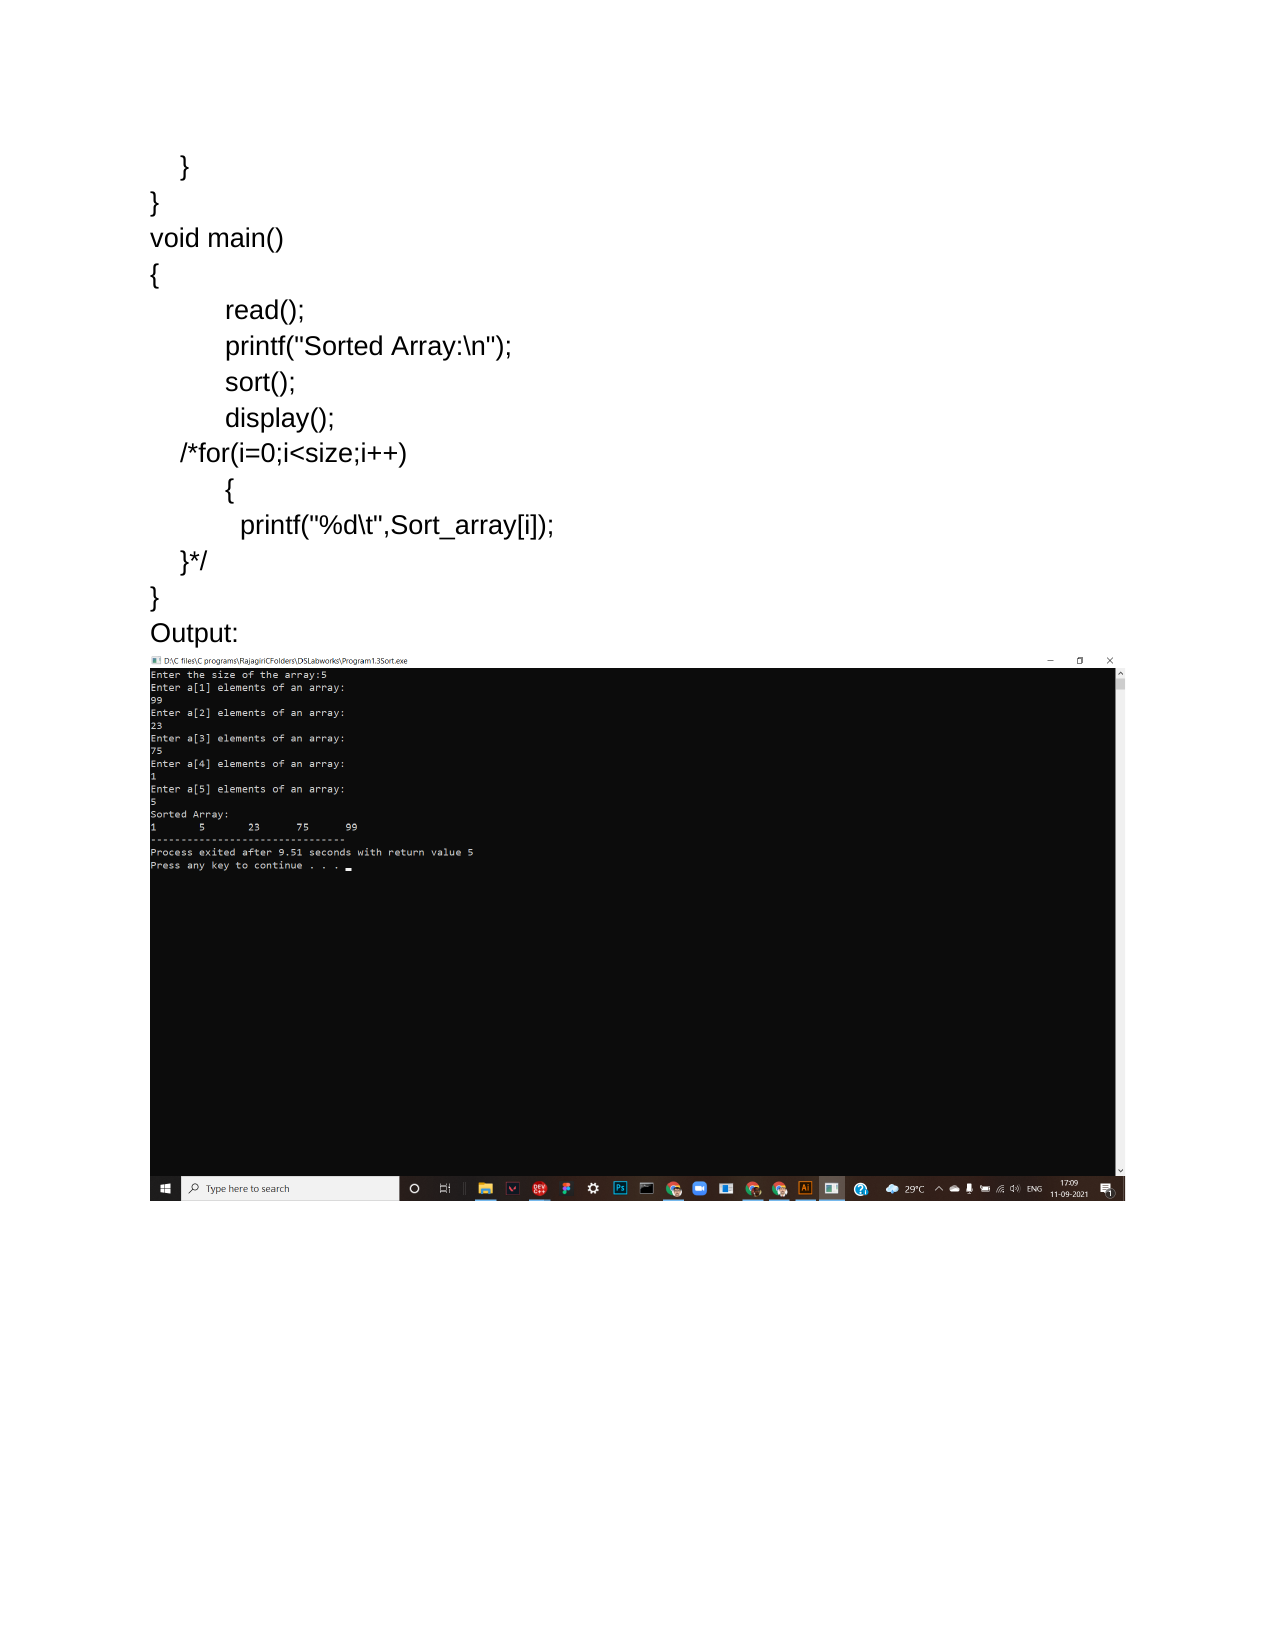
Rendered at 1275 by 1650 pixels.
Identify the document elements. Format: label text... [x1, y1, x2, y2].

text } [150, 186, 1125, 217]
text } [150, 150, 1125, 181]
text display(); [150, 402, 1125, 433]
text sort(); [150, 366, 1125, 397]
text printf("Sorted Array:\n"); [150, 330, 1125, 361]
text }*/ [150, 545, 1125, 577]
picture [150, 653, 1125, 1201]
text void main() [150, 222, 1125, 253]
text { [150, 258, 1125, 289]
text } [150, 581, 1125, 612]
text /*for(i=0;i<size;i++) [150, 437, 1125, 469]
text printf("%d\t",Sort_array[i]); [150, 509, 1125, 541]
text Output: [150, 617, 1125, 648]
text { [150, 473, 1125, 505]
text read(); [150, 294, 1125, 325]
